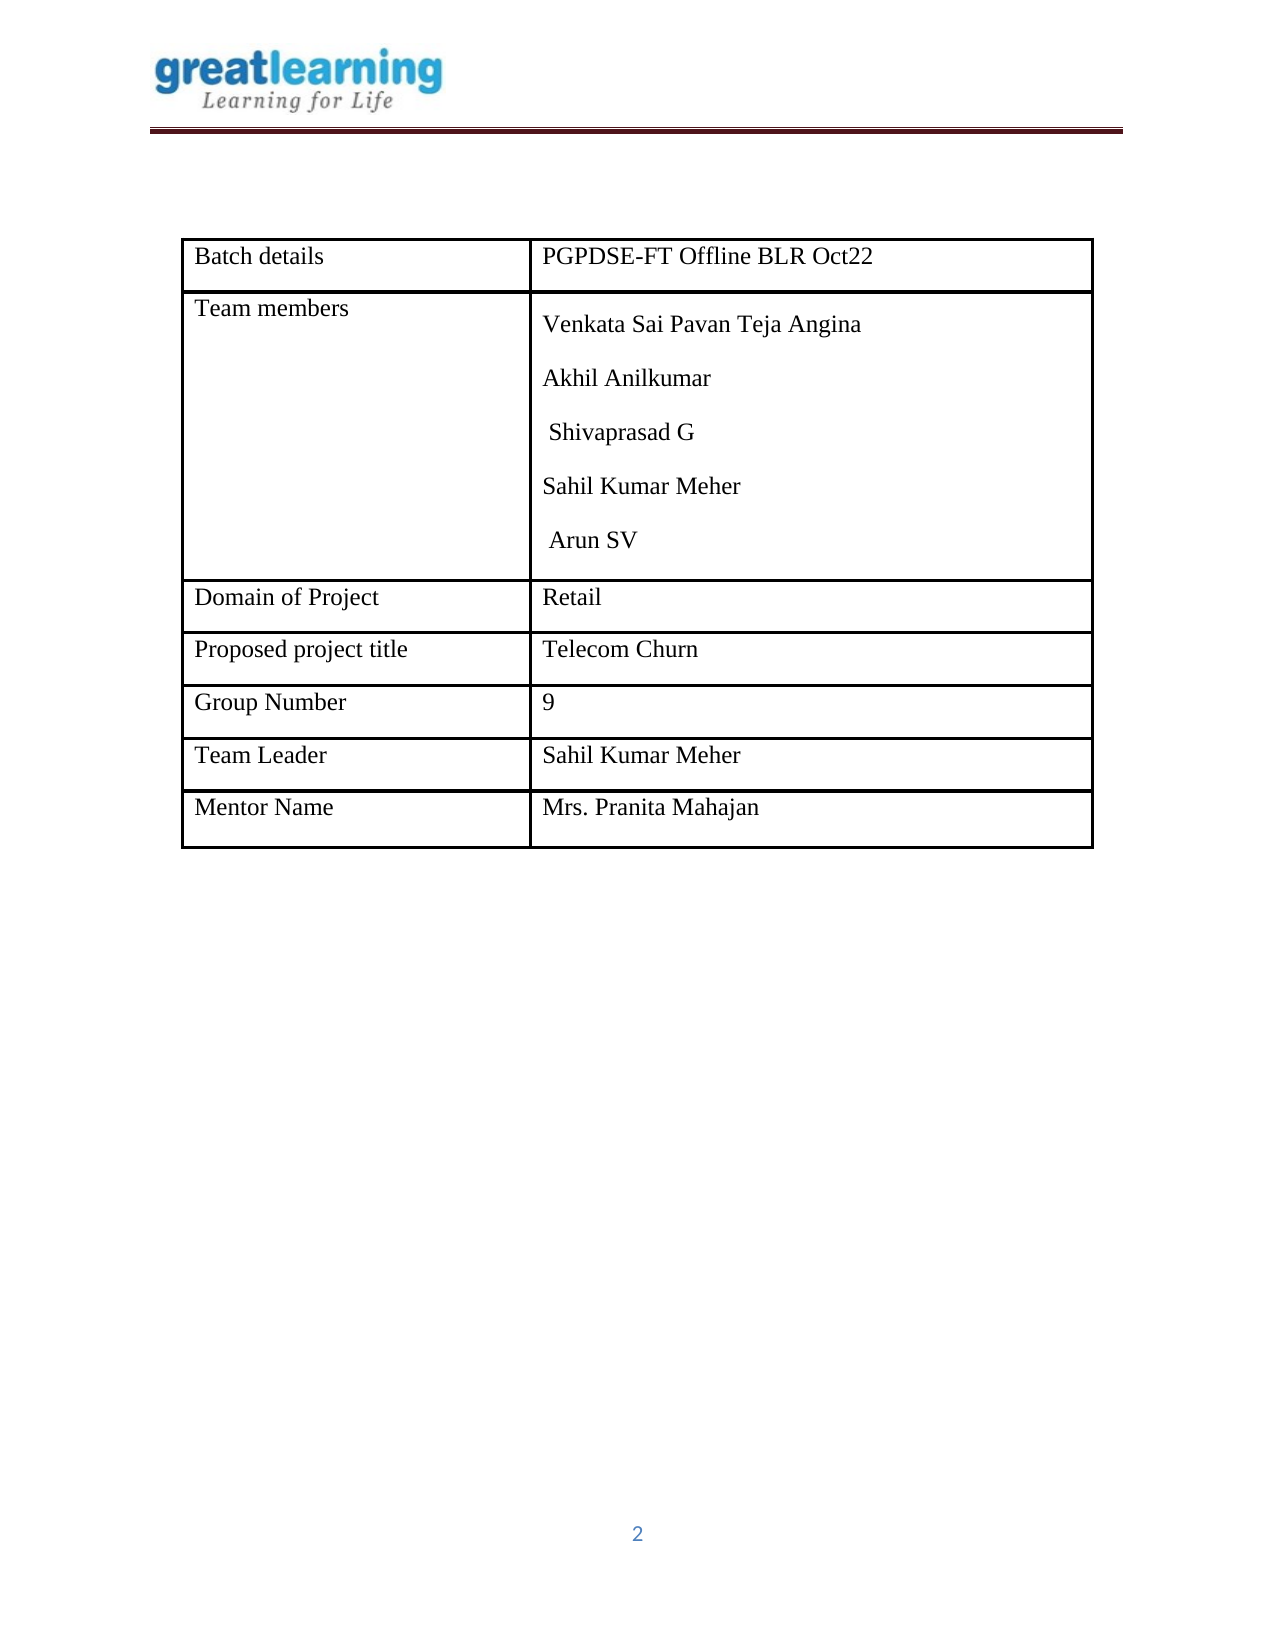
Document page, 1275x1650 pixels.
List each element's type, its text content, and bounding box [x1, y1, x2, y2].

table_cell Mrs. Pranita Mahajan [532, 793, 1091, 846]
table_cell Team Leader [184, 740, 529, 789]
table_cell Group Number [184, 687, 529, 737]
table_cell Team members [184, 294, 529, 578]
table_cell 9 [532, 687, 1091, 737]
table_header Batch details [184, 241, 529, 290]
table_header PGPDSE-FT Offline BLR Oct22 [532, 241, 1091, 290]
table_cell Venkata Sai Pavan Teja Angina Akhil Anilkumar Shivaprasad G Sahil Kumar Meher Arun SV [532, 294, 1091, 578]
table_cell Retail [532, 582, 1091, 631]
table_cell Domain of Project [184, 582, 529, 631]
picture [150, 43, 446, 115]
table_cell Mentor Name [184, 793, 529, 846]
table_cell Sahil Kumar Meher [532, 740, 1091, 789]
table_cell Telecom Churn [532, 634, 1091, 684]
table_cell Proposed project title [184, 634, 529, 684]
